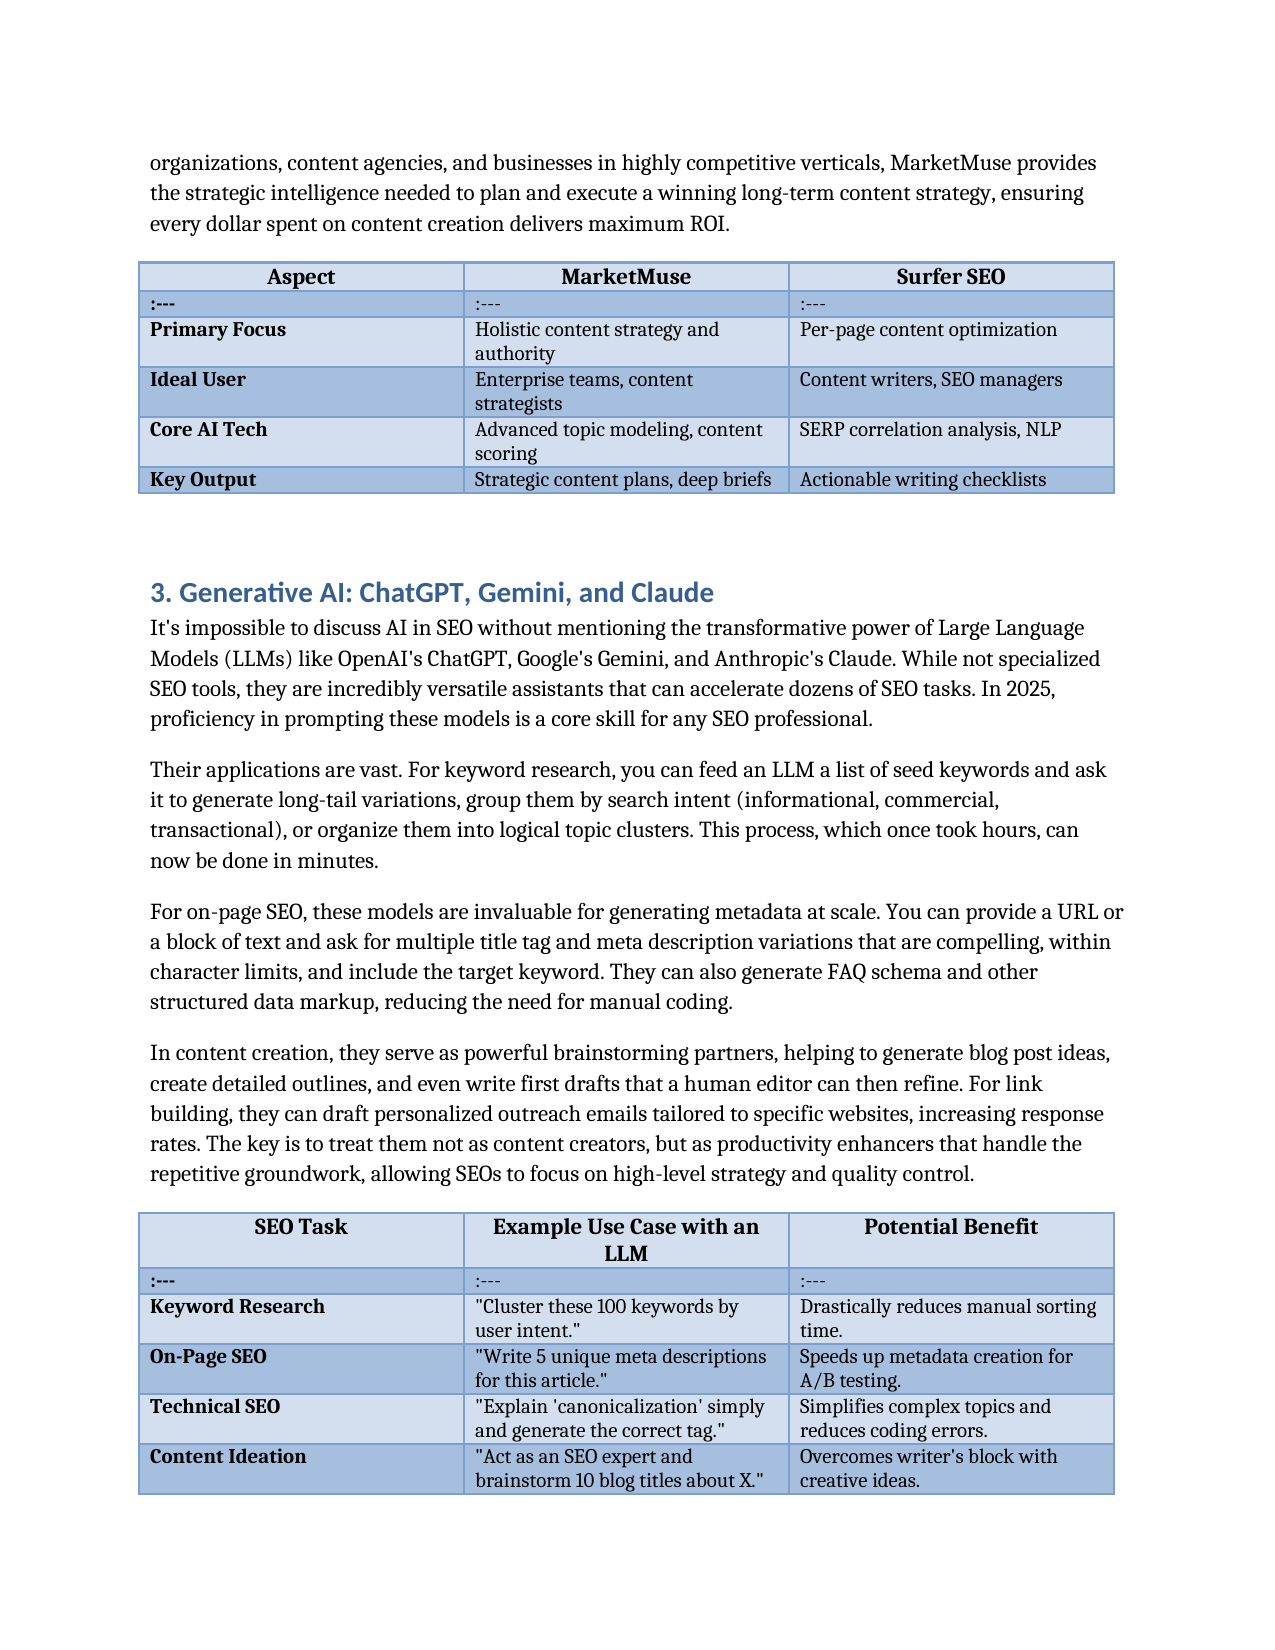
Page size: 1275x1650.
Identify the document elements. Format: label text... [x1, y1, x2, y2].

table_cell Ideal User [140, 368, 463, 416]
table_cell :--- [465, 1269, 788, 1293]
table_header MarketMuse [465, 264, 788, 290]
table_cell Content Ideation [140, 1445, 463, 1493]
table_cell Actionable writing checklists [790, 468, 1113, 492]
table_cell Keyword Research [140, 1295, 463, 1343]
subtitle 3. Generative AI: ChatGPT, Gemini, and Claude [150, 574, 1125, 610]
table_cell "Explain 'canonicalization' simply and generate the correct tag." [465, 1395, 788, 1443]
table_cell "Write 5 unique meta descriptions for this article." [465, 1345, 788, 1393]
table_header Aspect [140, 264, 463, 290]
table_header SEO Task [140, 1214, 463, 1267]
text In content creation, they serve as powerful brainstorming partners, helping to generate blog post ideas, create detailed outlines, and even write first drafts that a human editor can then refine. For link building, they can draft personalized outreach emails tailored to specific websites, increasing response rates. The key is to treat them not as content creators, but as productivity enhancers that handle the repetitive groundwork, allowing SEOs to focus on high-level strategy and quality control. [150, 1040, 1125, 1187]
table_cell Content writers, SEO managers [790, 368, 1113, 416]
table_cell Speeds up metadata creation for A/B testing. [790, 1345, 1113, 1393]
table_cell "Act as an SEO expert and brainstorm 10 blog titles about X." [465, 1445, 788, 1493]
text It's impossible to discuss AI in SEO without mentioning the transformative power of Large Language Models (LLMs) like OpenAI's ChatGPT, Google's Gemini, and Anthropic's Claude. While not specialized SEO tools, they are incredibly versatile assistants that can accelerate dozens of SEO tasks. In 2025, proficiency in prompting these models is a core skill for any SEO professional. [150, 615, 1125, 732]
table_header Surfer SEO [790, 264, 1113, 290]
table_cell Holistic content strategy and authority [465, 318, 788, 366]
table_cell Technical SEO [140, 1395, 463, 1443]
text For on-page SEO, these models are invaluable for generating metadata at scale. You can provide a URL or a block of text and ask for multiple title tag and meta description variations that are compelling, within character limits, and include the target keyword. They can also generate FAQ schema and other structured data markup, reducing the need for manual coding. [150, 898, 1125, 1016]
table_cell Drastically reduces manual sorting time. [790, 1295, 1113, 1343]
table_cell :--- [790, 1269, 1113, 1293]
table_cell Strategic content plans, deep briefs [465, 468, 788, 492]
table_cell :--- [140, 1269, 463, 1293]
table_cell :--- [790, 292, 1113, 316]
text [150, 150, 1125, 237]
table_header Example Use Case with an LLM [465, 1214, 788, 1267]
table_cell Core AI Tech [140, 418, 463, 466]
table_header Potential Benefit [790, 1214, 1113, 1267]
table_cell Per-page content optimization [790, 318, 1113, 366]
table_cell :--- [465, 292, 788, 316]
text Their applications are vast. For keyword research, you can feed an LLM a list of seed keywords and ask it to generate long-tail variations, group them by search intent (informational, commercial, transactional), or organize them into logical topic clusters. This process, which once took hours, can now be done in minutes. [150, 757, 1125, 874]
table_cell Primary Focus [140, 318, 463, 366]
table_cell :--- [140, 292, 463, 316]
table_cell Enterprise teams, content strategists [465, 368, 788, 416]
table_cell Key Output [140, 468, 463, 492]
table_cell Simplifies complex topics and reduces coding errors. [790, 1395, 1113, 1443]
table_cell Advanced topic modeling, content scoring [465, 418, 788, 466]
table_cell On-Page SEO [140, 1345, 463, 1393]
table_cell SERP correlation analysis, NLP [790, 418, 1113, 466]
table_cell "Cluster these 100 keywords by user intent." [465, 1295, 788, 1343]
table_cell Overcomes writer's block with creative ideas. [790, 1445, 1113, 1493]
